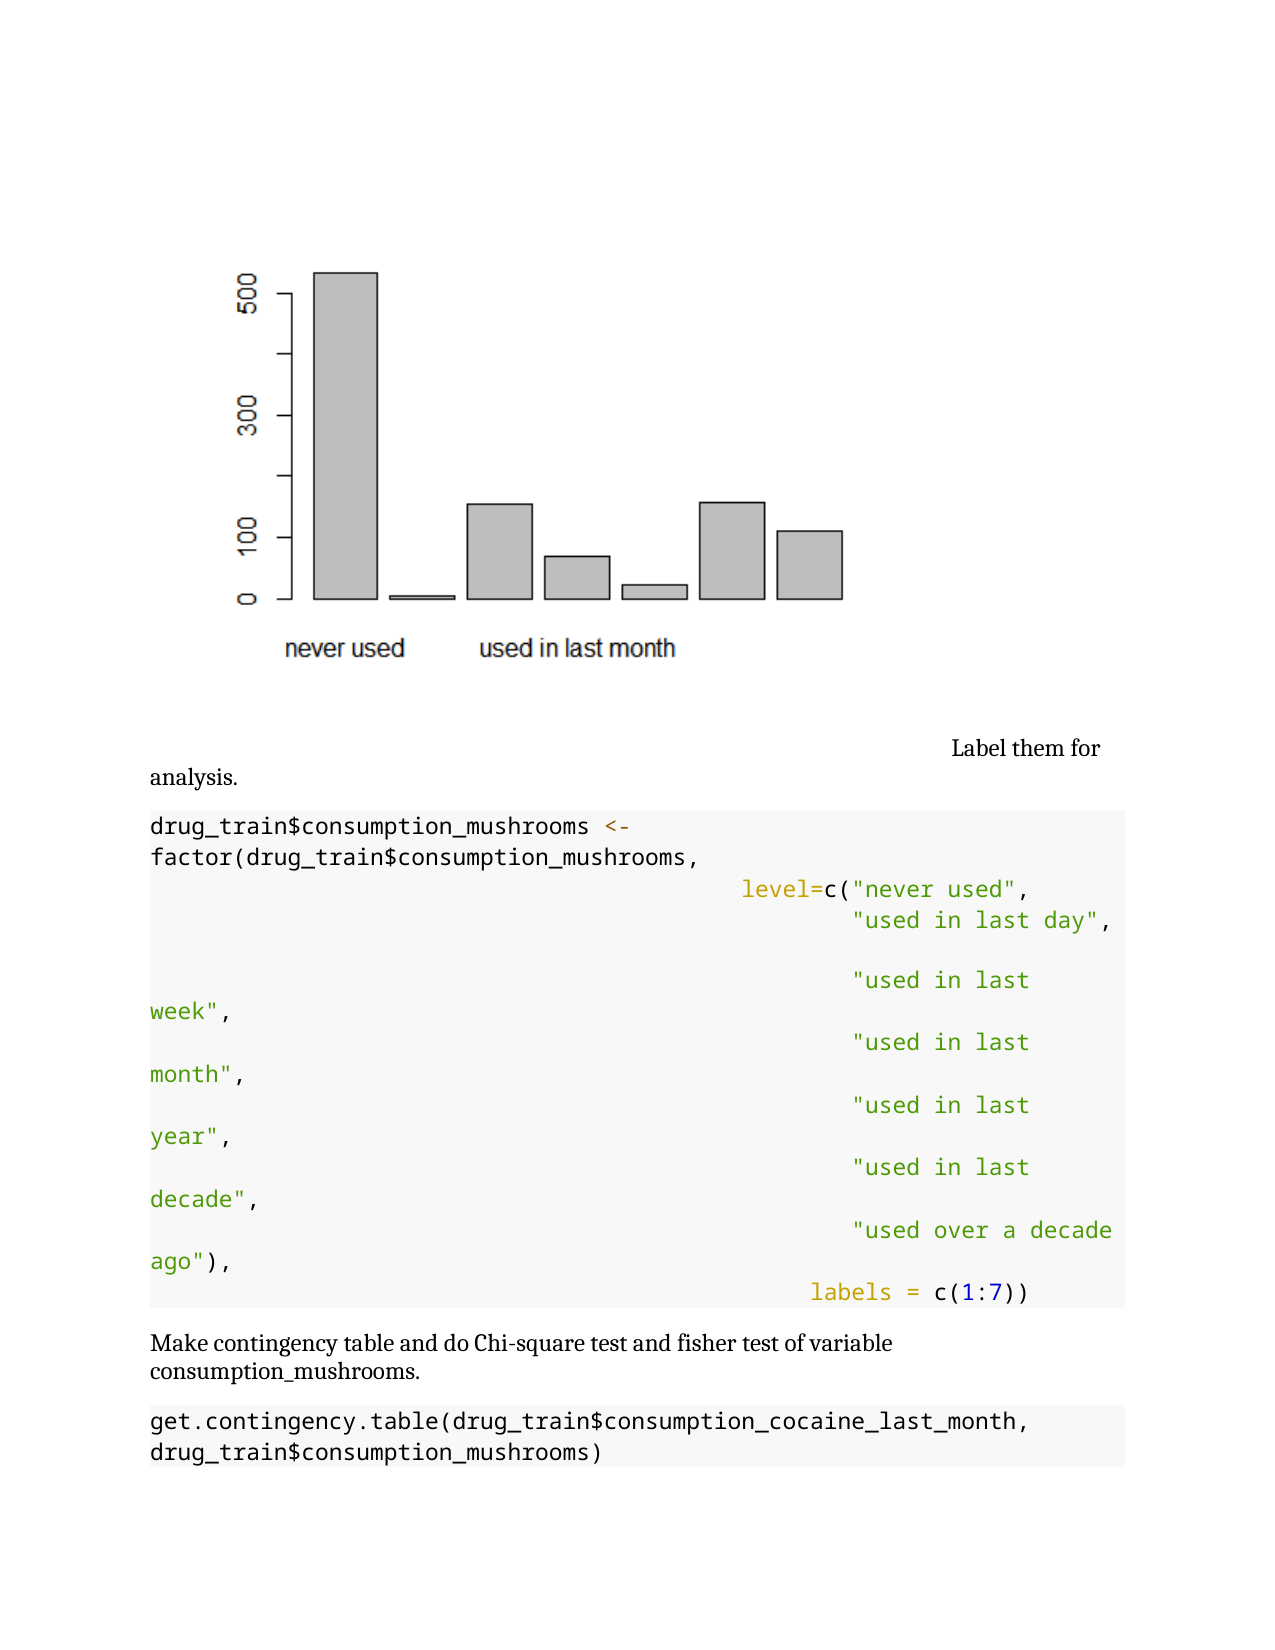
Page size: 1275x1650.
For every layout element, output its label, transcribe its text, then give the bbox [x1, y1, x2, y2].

text Make contingency table and do Chi-square test and fisher test of variable consumption_mushrooms. [150, 1328, 1125, 1386]
picture [168, 150, 927, 757]
text get.contingency.table(drug_train$consumption_cocaine_last_month, drug_train$consumption_mushrooms) [604, 1405, 1125, 1467]
text drug_train$consumption_mushrooms <- factor(drug_train$consumption_mushrooms, level=c("never used", "used in last day", "used in last week", "used in last month", "used in last year", "used in last decade", "used over a decade ago"), labels = c(1:7)) [150, 810, 1125, 1308]
